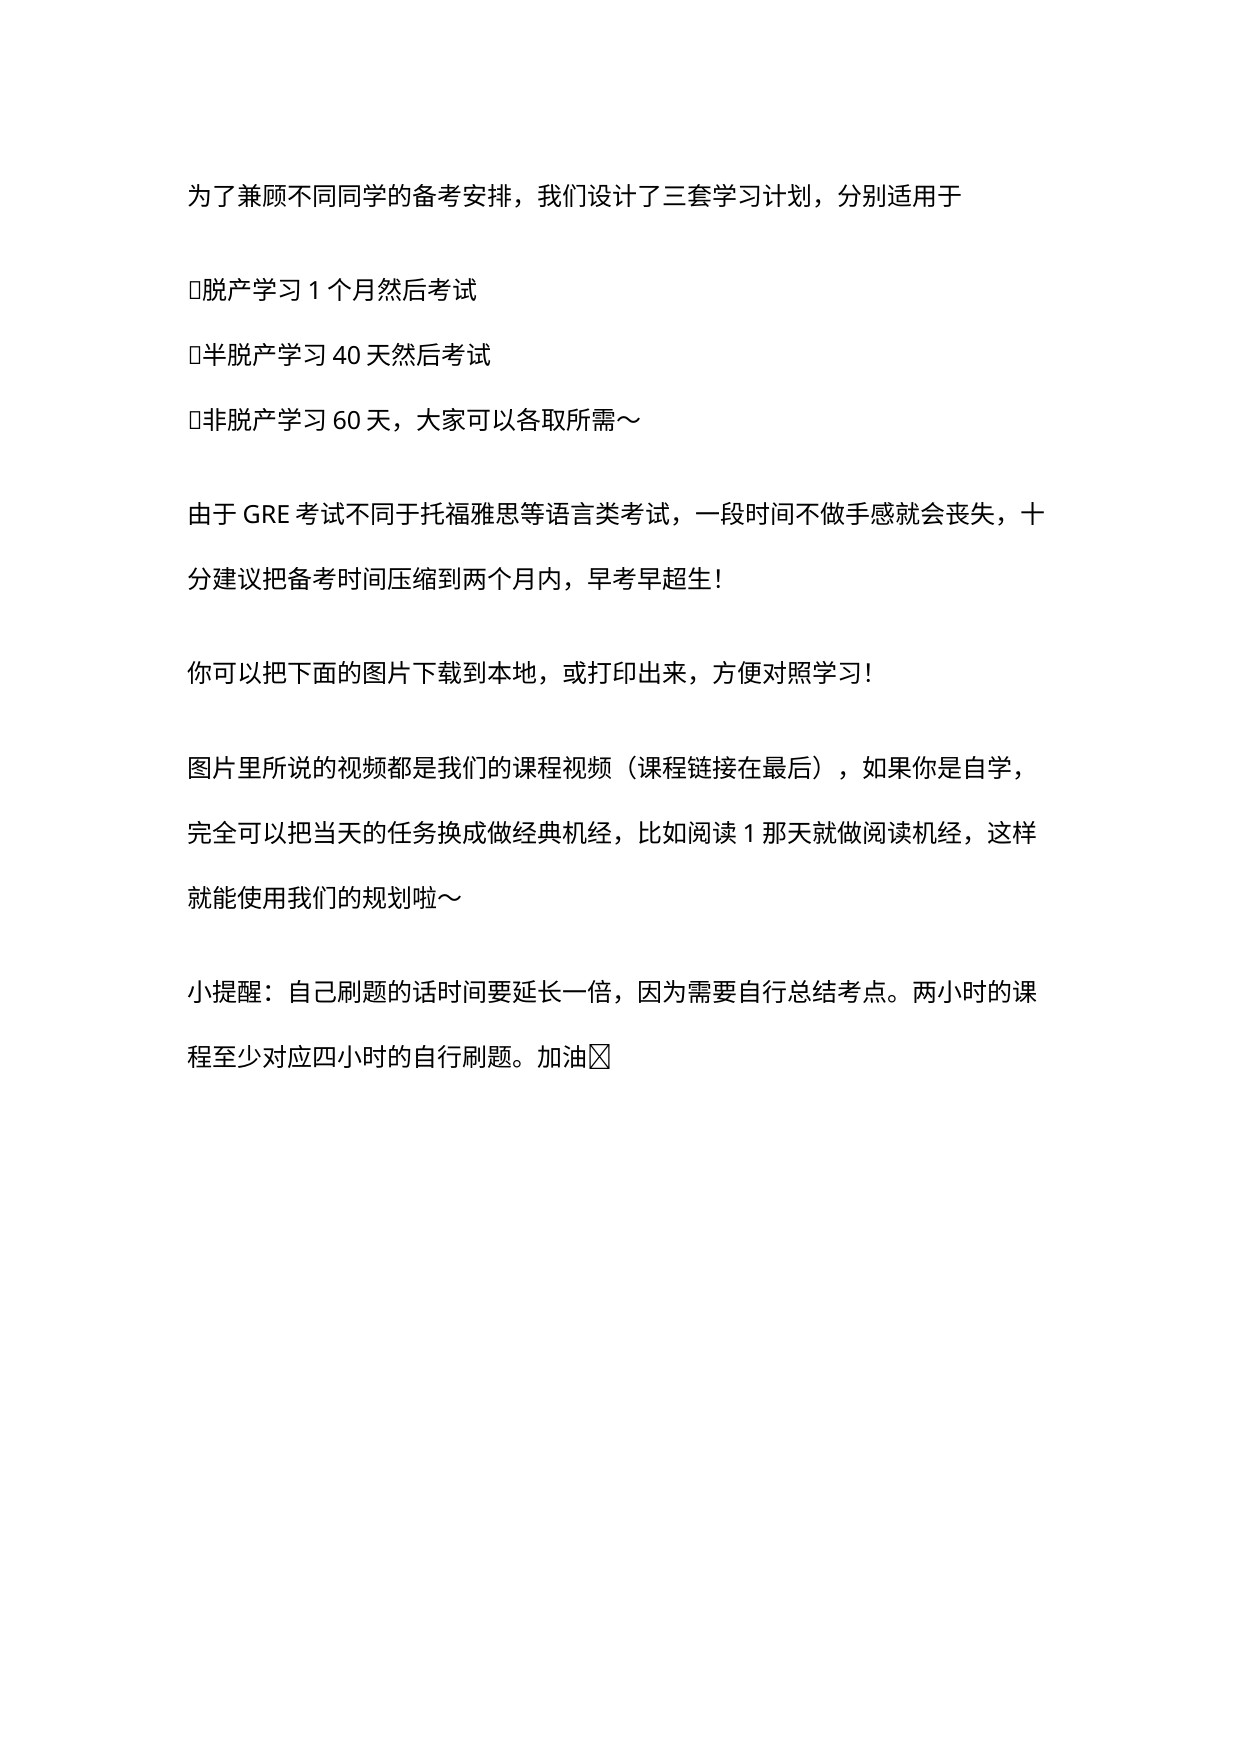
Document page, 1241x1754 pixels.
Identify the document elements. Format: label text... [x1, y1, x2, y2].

text 为了兼顾不同同学的备考安排，我们设计了三套学习计划，分别适用于 [187, 162, 1053, 227]
text 图片里所说的视频都是我们的课程视频（课程链接在最后），如果你是自学，完全可以把当天的任务换成做经典机经，比如阅读1那天就做阅读机经，这样就能使用我们的规划啦～ [187, 734, 1053, 929]
text 你可以把下面的图片下载到本地，或打印出来，方便对照学习！ [187, 639, 1053, 704]
text 🍀脱产学习1个月然后考试 🍀半脱产学习40天然后考试 🍀非脱产学习60天，大家可以各取所需～ [187, 256, 1053, 451]
text 小提醒：自己刷题的话时间要延长一倍，因为需要自行总结考点。两小时的课程至少对应四小时的自行刷题。加油 [187, 958, 1053, 1088]
text 由于GRE考试不同于托福雅思等语言类考试，一段时间不做手感就会丧失，十分建议把备考时间压缩到两个月内，早考早超生！ [187, 480, 1053, 610]
